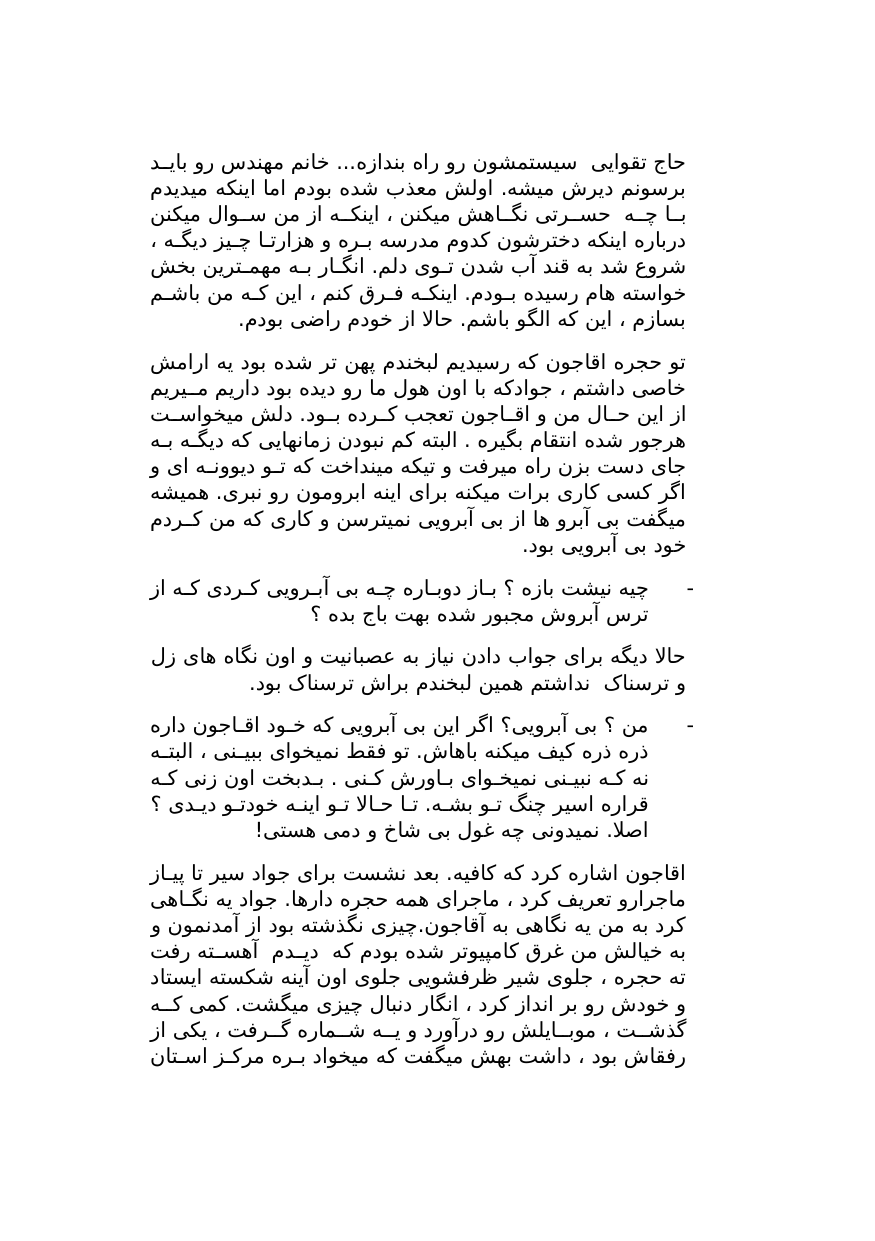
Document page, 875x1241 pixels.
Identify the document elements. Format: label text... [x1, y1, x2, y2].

list چیه نیشت بازه ؟ باز دوباره چه بی آبرویی کردی که از ترس آبروش مجبور شده بهت باج بده ؟ [150, 576, 687, 626]
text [150, 861, 687, 1068]
list من ؟ بی آبرویی؟ اگر این بی آبرویی که خود اقاجون داره ذره ذره کیف میکنه باهاش. تو فقط نمیخوای ببینی ، البته نه که نبینی نمیخوای باورش کنی . بدبخت اون زنی که قراره اسیر چنگ تو بشه. تا حالا تو اینه خودتو دیدی ؟ اصلا. نمیدونی چه غول بی شاخ و دمی هستی! [150, 713, 687, 842]
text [150, 150, 687, 331]
text حالا دیگه برای جواب دادن نیاز به عصبانیت و اون نگاه های زل و ترسناک نداشتم همین لبخندم براش ترسناک بود. [150, 644, 687, 695]
text تو حجره اقاجون که رسیدیم لبخندم پهن تر شده بود یه ارامش خاصی داشتم ، جوادکه با اون هول ما رو دیده بود داریم میریم از این حال من و اقاجون تعجب کرده بود. دلش میخواست هرجور شده انتقام بگیره . البته کم نبودن زمانهایی که دیگه به جای دست بزن راه میرفت و تیکه مینداخت که تو دیوونه ای و اگر کسی کاری برات میکنه برای اینه ابرومون رو نبری. همیشه میگفت بی آبرو ها از بی آبرویی نمیترسن و کاری که من کردم خود بی آبرویی بود. [150, 350, 687, 557]
